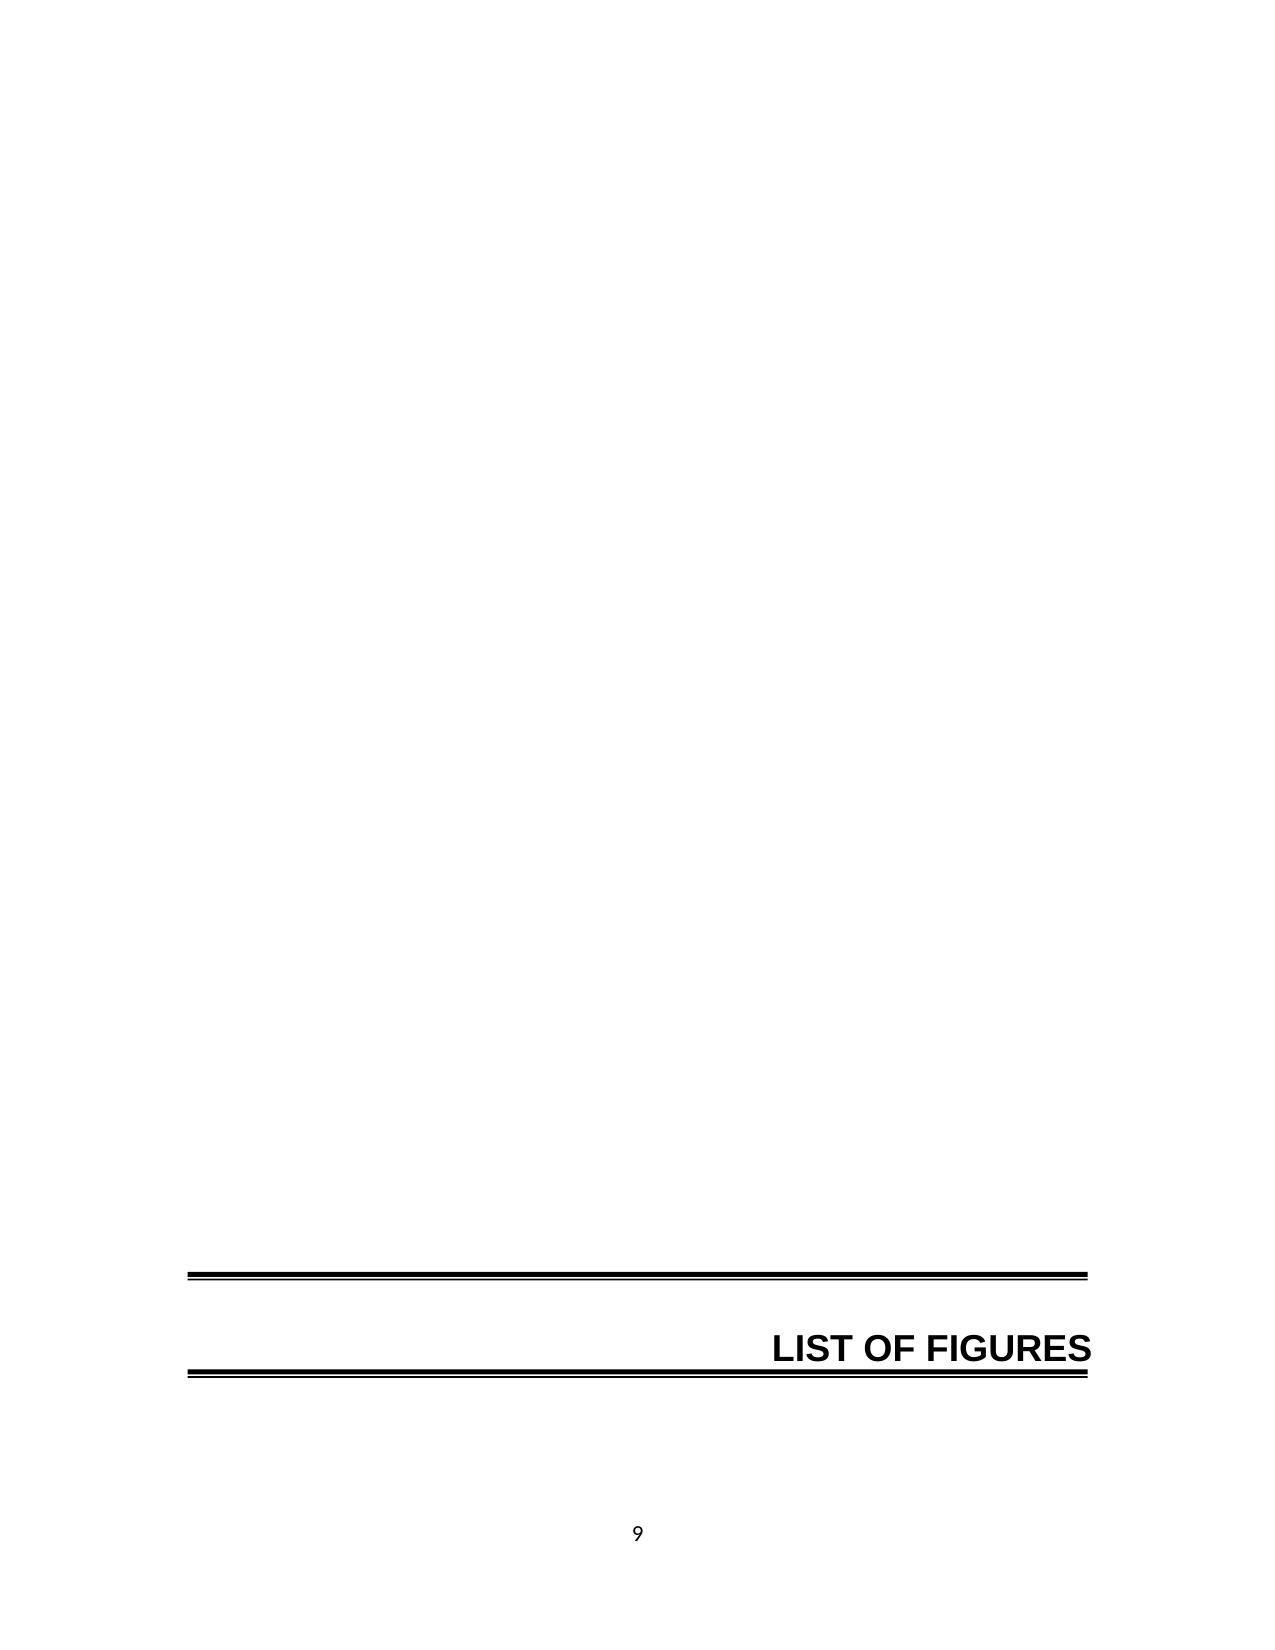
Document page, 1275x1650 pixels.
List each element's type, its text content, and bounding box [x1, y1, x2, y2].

subtitle LIST OF FIGURES [741, 1326, 1125, 1369]
